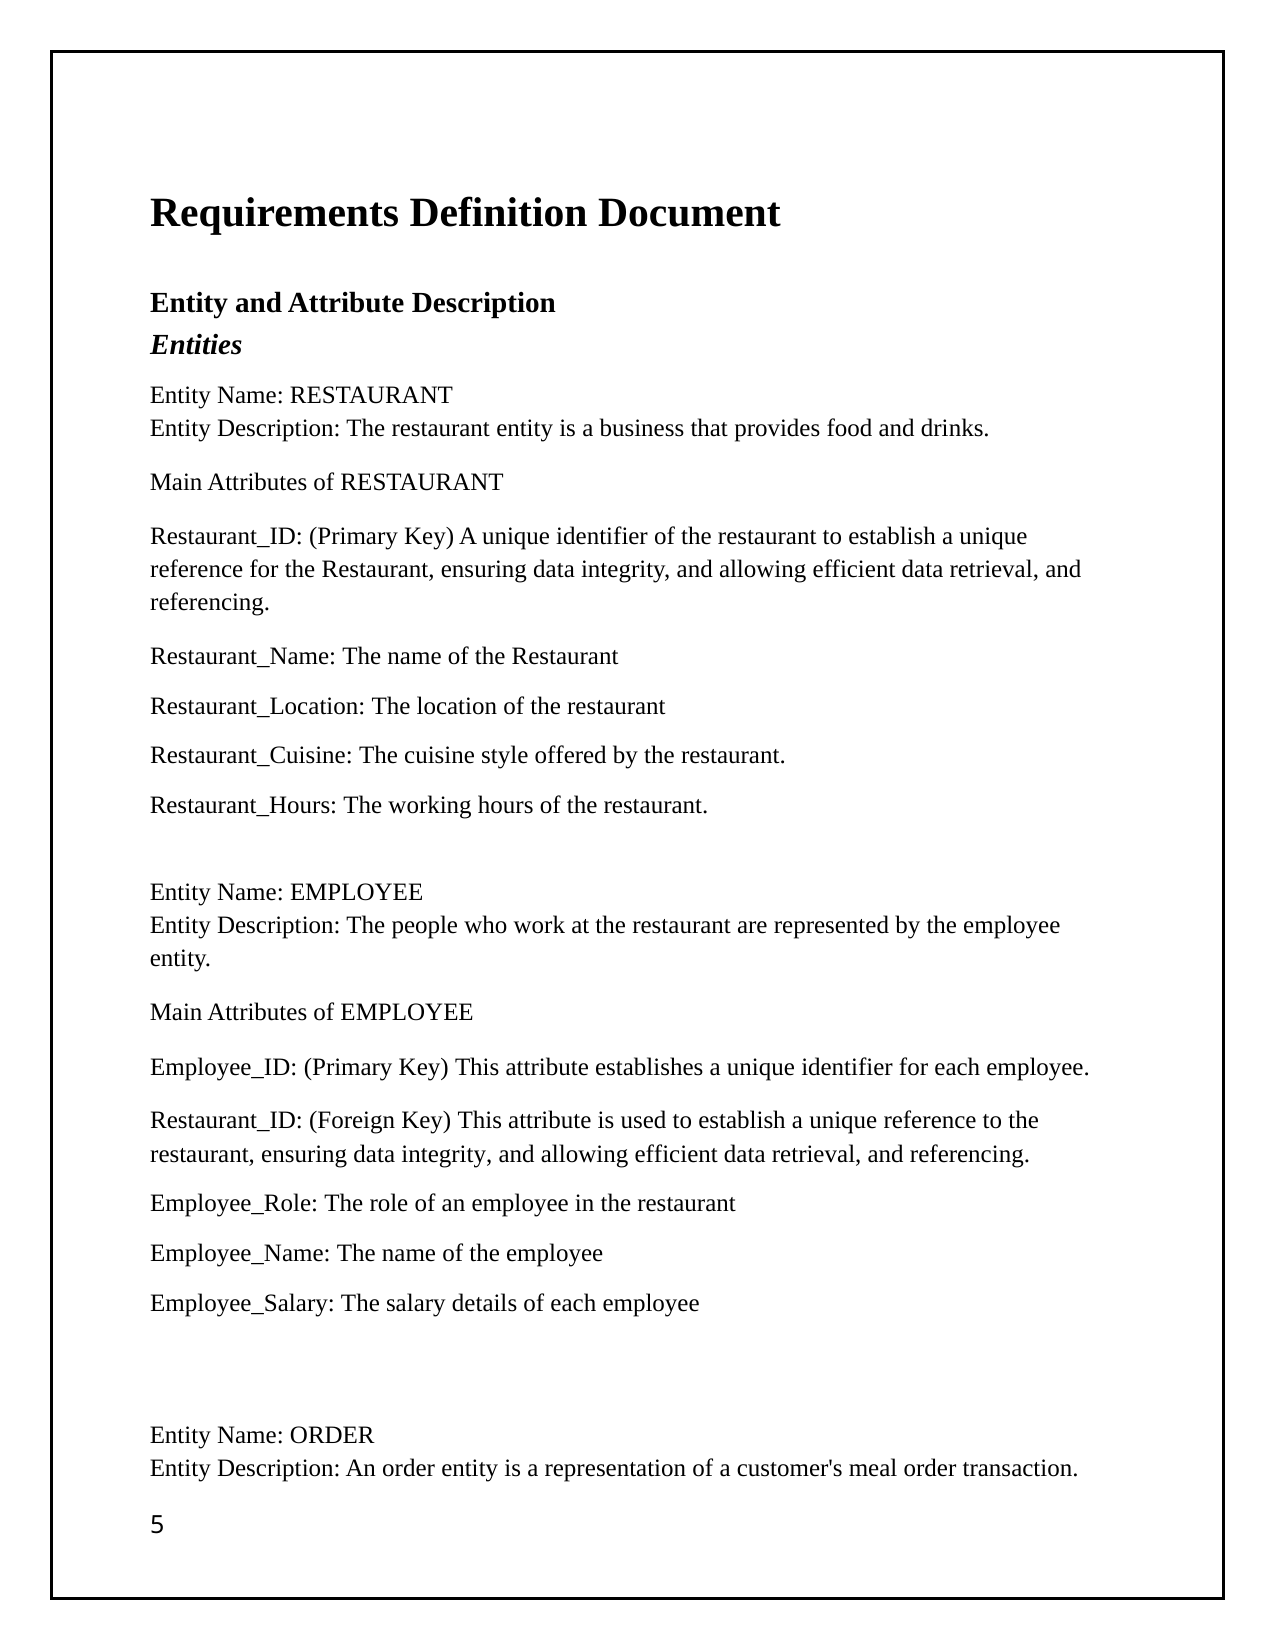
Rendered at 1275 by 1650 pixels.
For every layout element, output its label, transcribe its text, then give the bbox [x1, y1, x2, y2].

text Employee_Name: The name of the employee [150, 1238, 1125, 1267]
subtitle Requirements Definition Document [150, 187, 1125, 235]
text Main Attributes of RESTAURANT [149, 467, 1125, 496]
text Restaurant_ID: (Primary Key) A unique identifier of the restaurant to establish a unique reference for the Restaurant, ensuring data integrity, and allowing efficient data retrieval, and referencing. [150, 521, 1125, 616]
text Entities [150, 327, 1125, 361]
text Restaurant_Location: The location of the restaurant [150, 691, 1125, 720]
text Restaurant_Cuisine: The cuisine style offered by the restaurant. [150, 741, 1125, 769]
text Entity Name: RESTAURANT [149, 380, 1125, 409]
text Entity Name: ORDER [149, 1420, 1125, 1449]
text Restaurant_Hours: The working hours of the restaurant. [149, 790, 1125, 819]
text Restaurant_ID: (Foreign Key) This attribute is used to establish a unique reference to the restaurant, ensuring data integrity, and allowing efficient data retrieval, and referencing. [150, 1106, 1125, 1167]
text Employee_Salary: The salary details of each employee [150, 1288, 1125, 1316]
text Entity Description: The restaurant entity is a business that provides food and drinks. [149, 413, 1125, 442]
text Employee_Role: The role of an employee in the restaurant [150, 1188, 1125, 1217]
text Restaurant_Name: The name of the Restaurant [150, 641, 1125, 670]
text Entity Name: EMPLOYEE [149, 877, 1125, 906]
text Employee_ID: (Primary Key) This attribute establishes a unique identifier for each employee. [150, 1052, 1125, 1080]
text Entity Description: The people who work at the restaurant are represented by the employee entity. [149, 910, 1125, 972]
subtitle Entity and Attribute Description [150, 252, 1125, 319]
text Entity Description: An order entity is a representation of a customer's meal order transaction. [149, 1453, 1125, 1482]
text Main Attributes of EMPLOYEE [149, 997, 1125, 1026]
